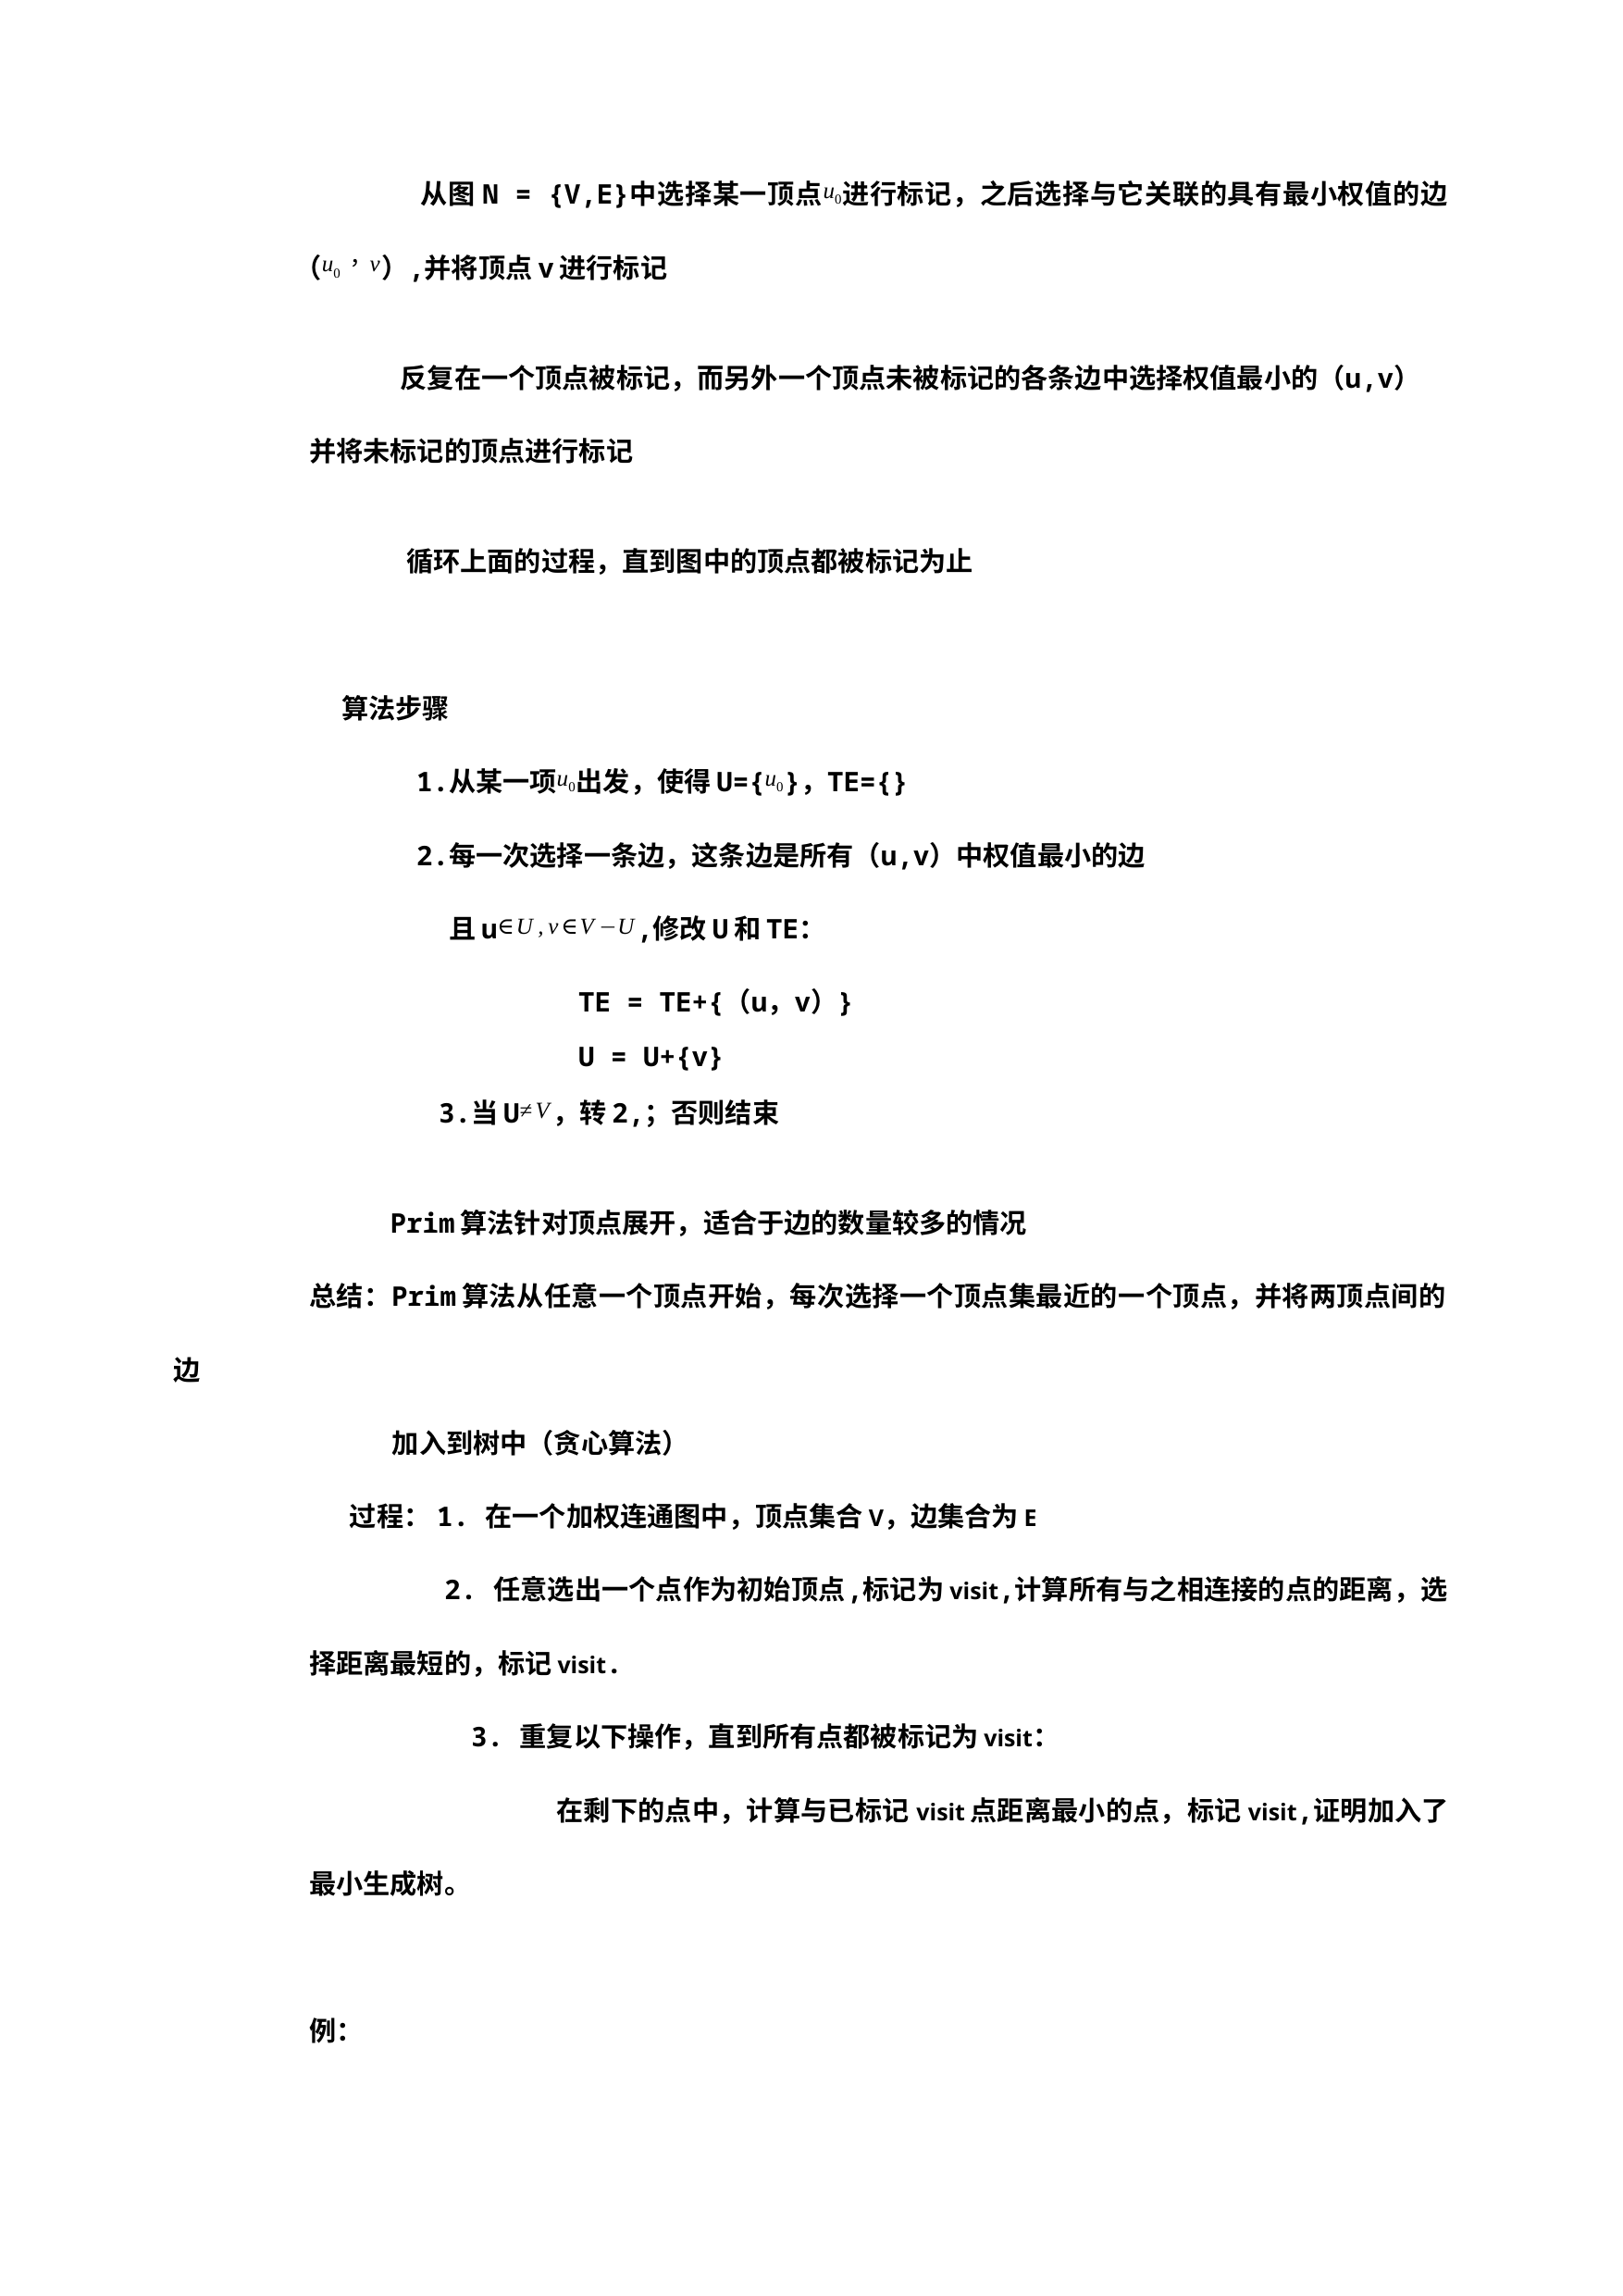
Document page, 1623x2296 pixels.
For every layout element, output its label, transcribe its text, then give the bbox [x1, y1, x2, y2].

text 加入到树中（贪心算法） [173, 1405, 1449, 1478]
text 反复在一个顶点被标记，而另外一个顶点未被标记的各条边中选择权值最小的（u,v） [295, 340, 1449, 413]
text 且u,修改U和TE： [173, 890, 1449, 964]
text 并将未标记的顶点进行标记 [173, 413, 1449, 487]
text 总结：Prim算法从任意一个顶点开始，每次选择一个顶点集最近的一个顶点，并将两顶点间的边 [173, 1258, 1449, 1405]
text 2.每一次选择一条边，这条边是所有（u,v）中权值最小的边 [173, 817, 1449, 890]
text 从图 N = {V,E}中选择某一顶点进行标记，之后选择与它关联的具有最小权值的边（）,并将顶点v进行标记 [295, 155, 1449, 303]
text 3.当U，转2,；否则结束 [173, 1074, 1449, 1148]
text Prim算法针对顶点展开，适合于边的数量较多的情况 [173, 1185, 1449, 1258]
text TE = TE+{（u，v）} [173, 964, 1449, 1037]
text 循环上面的过程，直到图中的顶点都被标记为止 [173, 523, 1449, 597]
text 2. 任意选出一个点作为初始顶点,标记为visit,计算所有与之相连接的点的距离，选择距离最短的，标记visit. 3. 重复以下操作，直到所有点都被标记为visit： 在剩下的点中，计算与已标记visit点距离最小的点，标记visit,证明加入了最小生成树。 [309, 1552, 1449, 1918]
text 算法步骤 [173, 670, 1449, 743]
text 1.从某一项出发，使得U={}，TE={} [173, 743, 1449, 817]
text 例： [173, 1992, 1449, 2066]
text U = U+{v} [173, 1037, 1449, 1074]
text 过程： 1. 在一个加权连通图中，顶点集合V，边集合为E [309, 1478, 1449, 1552]
